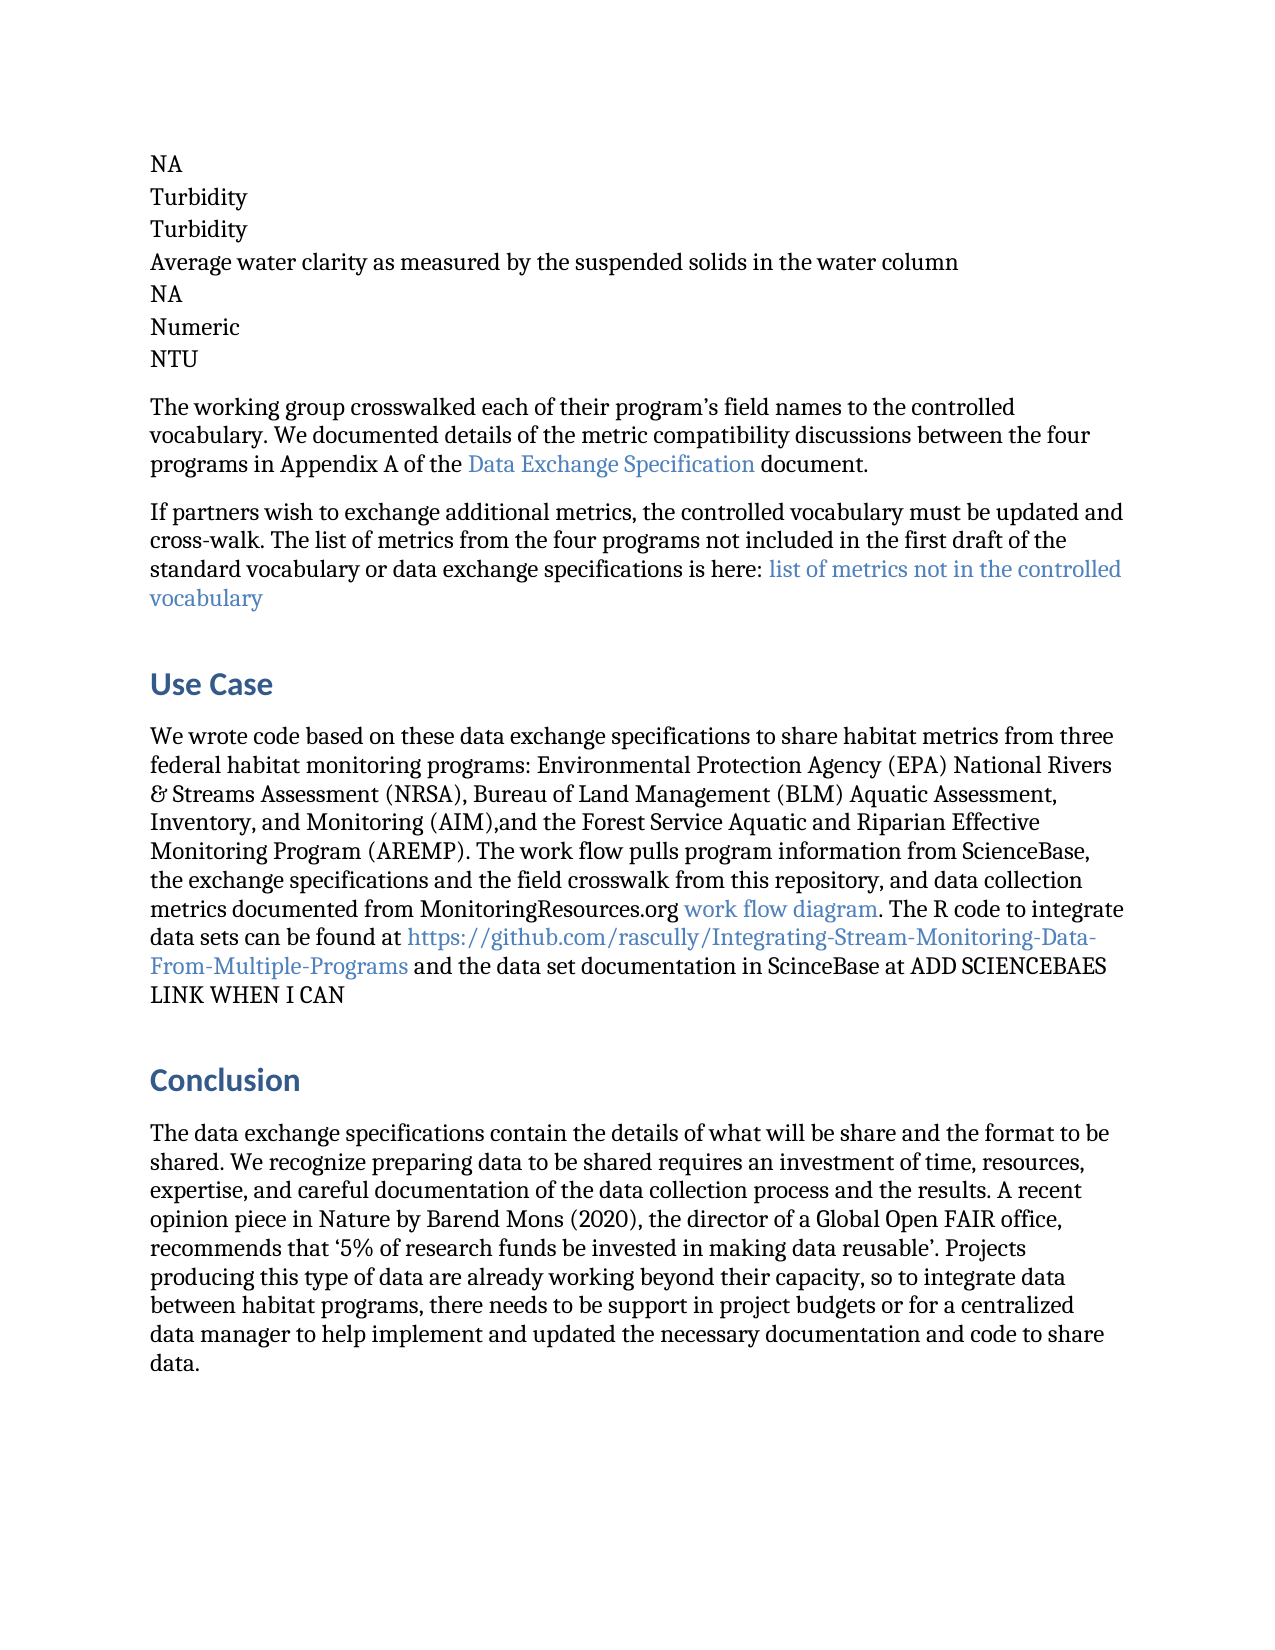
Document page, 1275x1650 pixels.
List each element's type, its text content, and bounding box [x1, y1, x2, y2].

subtitle Conclusion [150, 1059, 1125, 1100]
text We wrote code based on these data exchange specifications to share habitat metrics from three federal habitat monitoring programs: Environmental Protection Agency (EPA) National Rivers & Streams Assessment (NRSA), Bureau of Land Management (BLM) Aquatic Assessment, Inventory, and Monitoring (AIM),and the Forest Service Aquatic and Riparian Effective Monitoring Program (AREMP). The work flow pulls program information from ScienceBase, the exchange specifications and the field crosswalk from this repository, and data collection metrics documented from MonitoringResources.org work flow diagram. The R code to integrate data sets can be found at https://github.com/rascully/Integrating-Stream-Monitoring-Data-From-Multiple-Programs and the data set documentation in ScinceBase at ADD SCIENCEBAES LINK WHEN I CAN [150, 722, 1125, 1009]
text NTU [150, 345, 1125, 374]
text Turbidity [150, 182, 1125, 211]
text If partners wish to exchange additional metrics, the controlled vocabulary must be updated and cross-walk. The list of metrics from the four programs not included in the first draft of the standard vocabulary or data exchange specifications is here: list of metrics not in the controlled vocabulary [150, 497, 1125, 612]
text NA [150, 150, 1125, 179]
text Turbidity [150, 215, 1125, 244]
text The working group crosswalked each of their program’s field names to the controlled vocabulary. We documented details of the metric compatibility discussions between the four programs in Appendix A of the Data Exchange Specification document. [150, 392, 1125, 479]
text Average water clarity as measured by the suspended solids in the water column [150, 247, 1125, 276]
text Numeric [150, 312, 1125, 341]
text NA [150, 280, 1125, 309]
text The data exchange specifications contain the details of what will be share and the format to be shared. We recognize preparing data to be shared requires an investment of time, resources, expertise, and careful documentation of the data collection process and the results. A recent opinion piece in Nature by Barend Mons (2020), the director of a Global Open FAIR office, recommends that ‘5% of research funds be invested in making data reusable’. Projects producing this type of data are already working beyond their capacity, so to integrate data between habitat programs, there needs to be support in project budgets or for a centralized data manager to help implement and updated the necessary documentation and code to share data. [150, 1119, 1125, 1378]
subtitle Use Case [150, 662, 1125, 703]
